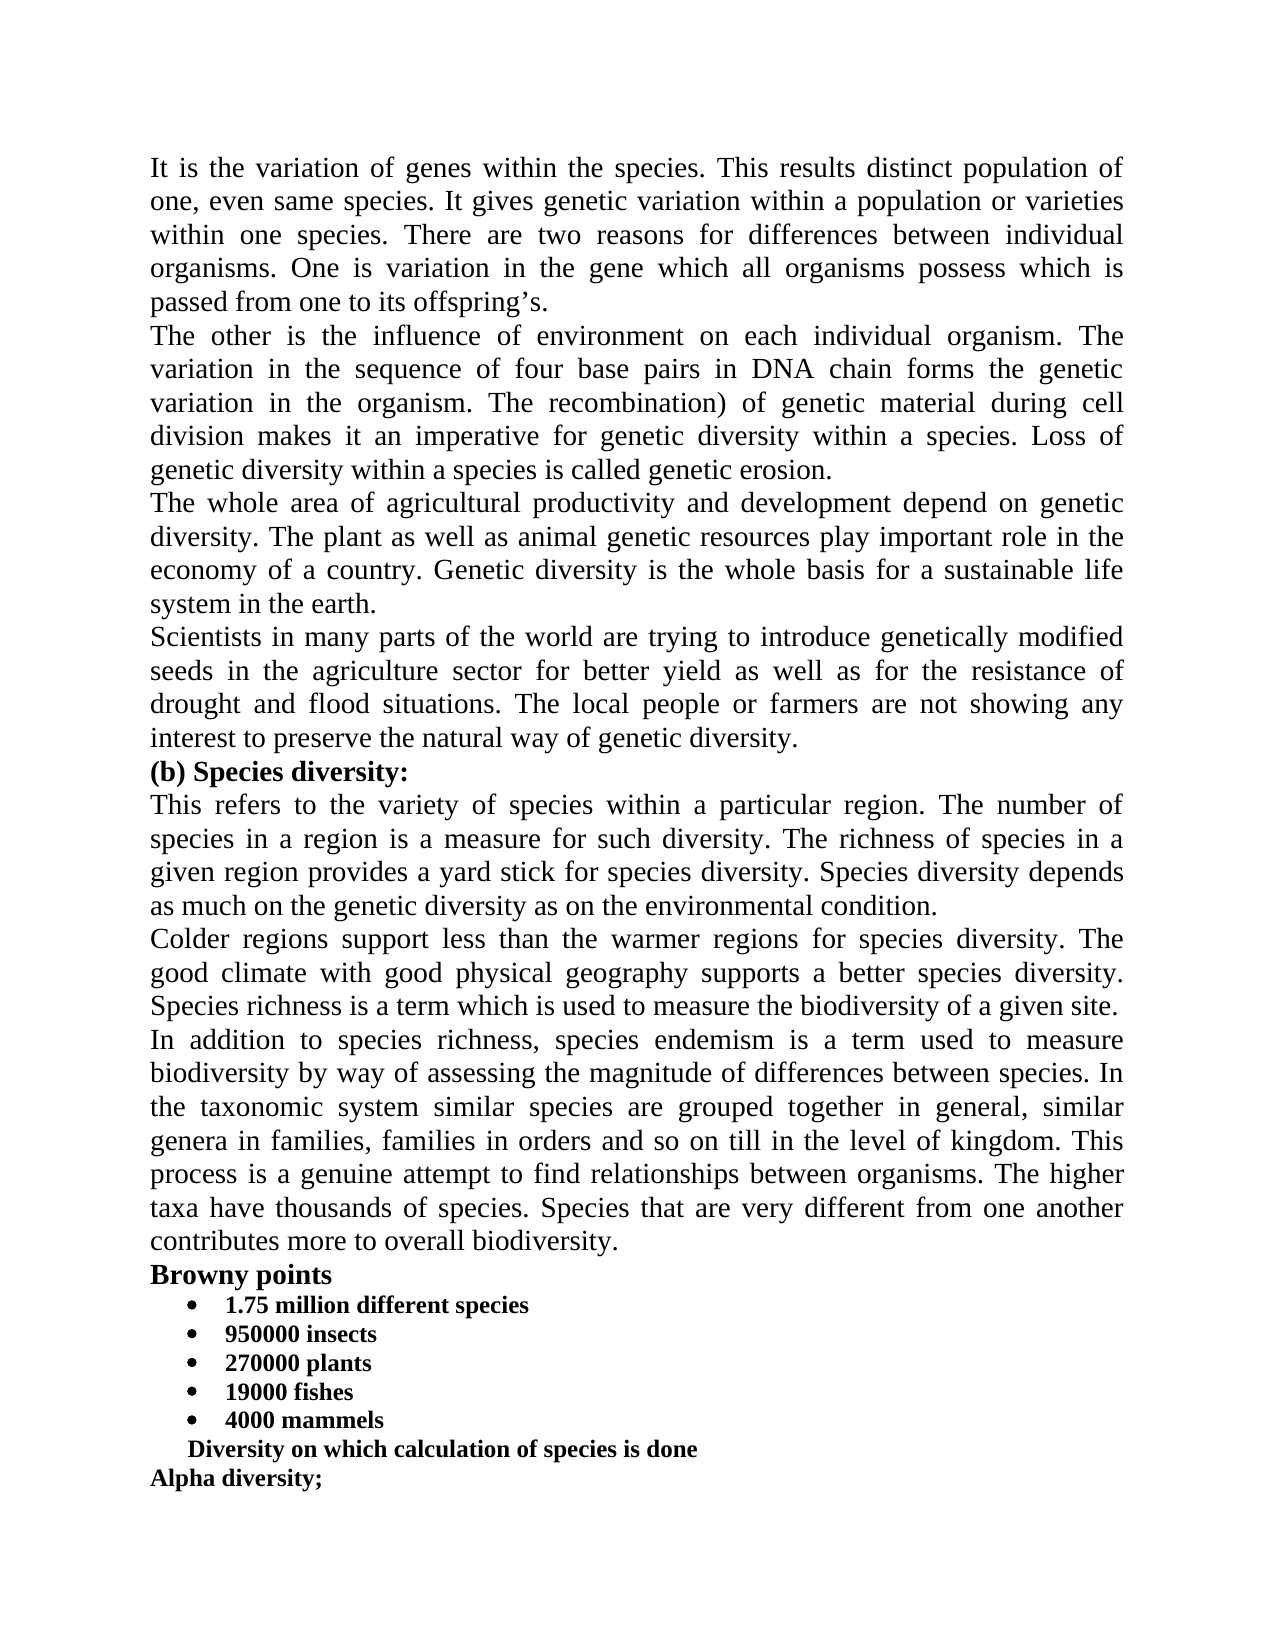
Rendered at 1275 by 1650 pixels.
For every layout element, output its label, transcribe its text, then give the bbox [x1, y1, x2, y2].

text Scientists in many parts of the world are trying to introduce genetically modified seeds in the agriculture sector for better yield as well as for the resistance of drought and flood situations. The local people or farmers are not showing any interest to preserve the natural way of genetic diversity. [150, 619, 1125, 754]
text This refers to the variety of species within a particular region. The number of species in a region is a measure for such diversity. The richness of species in a given region provides a yard stick for species diversity. Species diversity depends as much on the genetic diversity as on the environmental condition. [150, 787, 1125, 921]
text Browny points [150, 1257, 1125, 1290]
list 950000 insects [187, 1319, 1125, 1348]
text Colder regions support less than the warmer regions for species diversity. The good climate with good physical geography supports a better species diversity. Species richness is a term which is used to measure the biodiversity of a given site. [150, 921, 1125, 1022]
text The other is the influence of environment on each individual organism. The variation in the sequence of four base pairs in DNA chain forms the genetic variation in the organism. The recombination) of genetic material during cell division makes it an imperative for genetic diversity within a species. Loss of genetic diversity within a species is called genetic erosion. [150, 318, 1125, 485]
text It is the variation of genes within the species. This results distinct population of one, even same species. It gives genetic variation within a population or varieties within one species. There are two reasons for differences between individual organisms. One is variation in the gene which all organisms possess which is passed from one to its offspring’s. [150, 150, 1125, 318]
text Diversity on which calculation of species is done [187, 1434, 1125, 1463]
text In addition to species richness, species endemism is a term used to measure biodiversity by way of assessing the magnitude of differences between species. In the taxonomic system similar species are grouped together in general, similar genera in families, families in orders and so on till in the level of kingdom. This process is a genuine attempt to find relationships between organisms. The higher taxa have thousands of species. Species that are very different from one another contributes more to overall biodiversity. [150, 1022, 1125, 1257]
text Alpha diversity; [150, 1463, 1125, 1492]
list 270000 plants [187, 1348, 1125, 1377]
text The whole area of agricultural productivity and development depend on genetic diversity. The plant as well as animal genetic resources play important role in the economy of a country. Genetic diversity is the whole basis for a sustainable life system in the earth. [150, 485, 1125, 619]
text (b) Species diversity: [150, 754, 1125, 787]
list 1.75 million different species [187, 1290, 1125, 1319]
list 4000 mammels [187, 1405, 1125, 1434]
list 19000 fishes [187, 1377, 1125, 1405]
